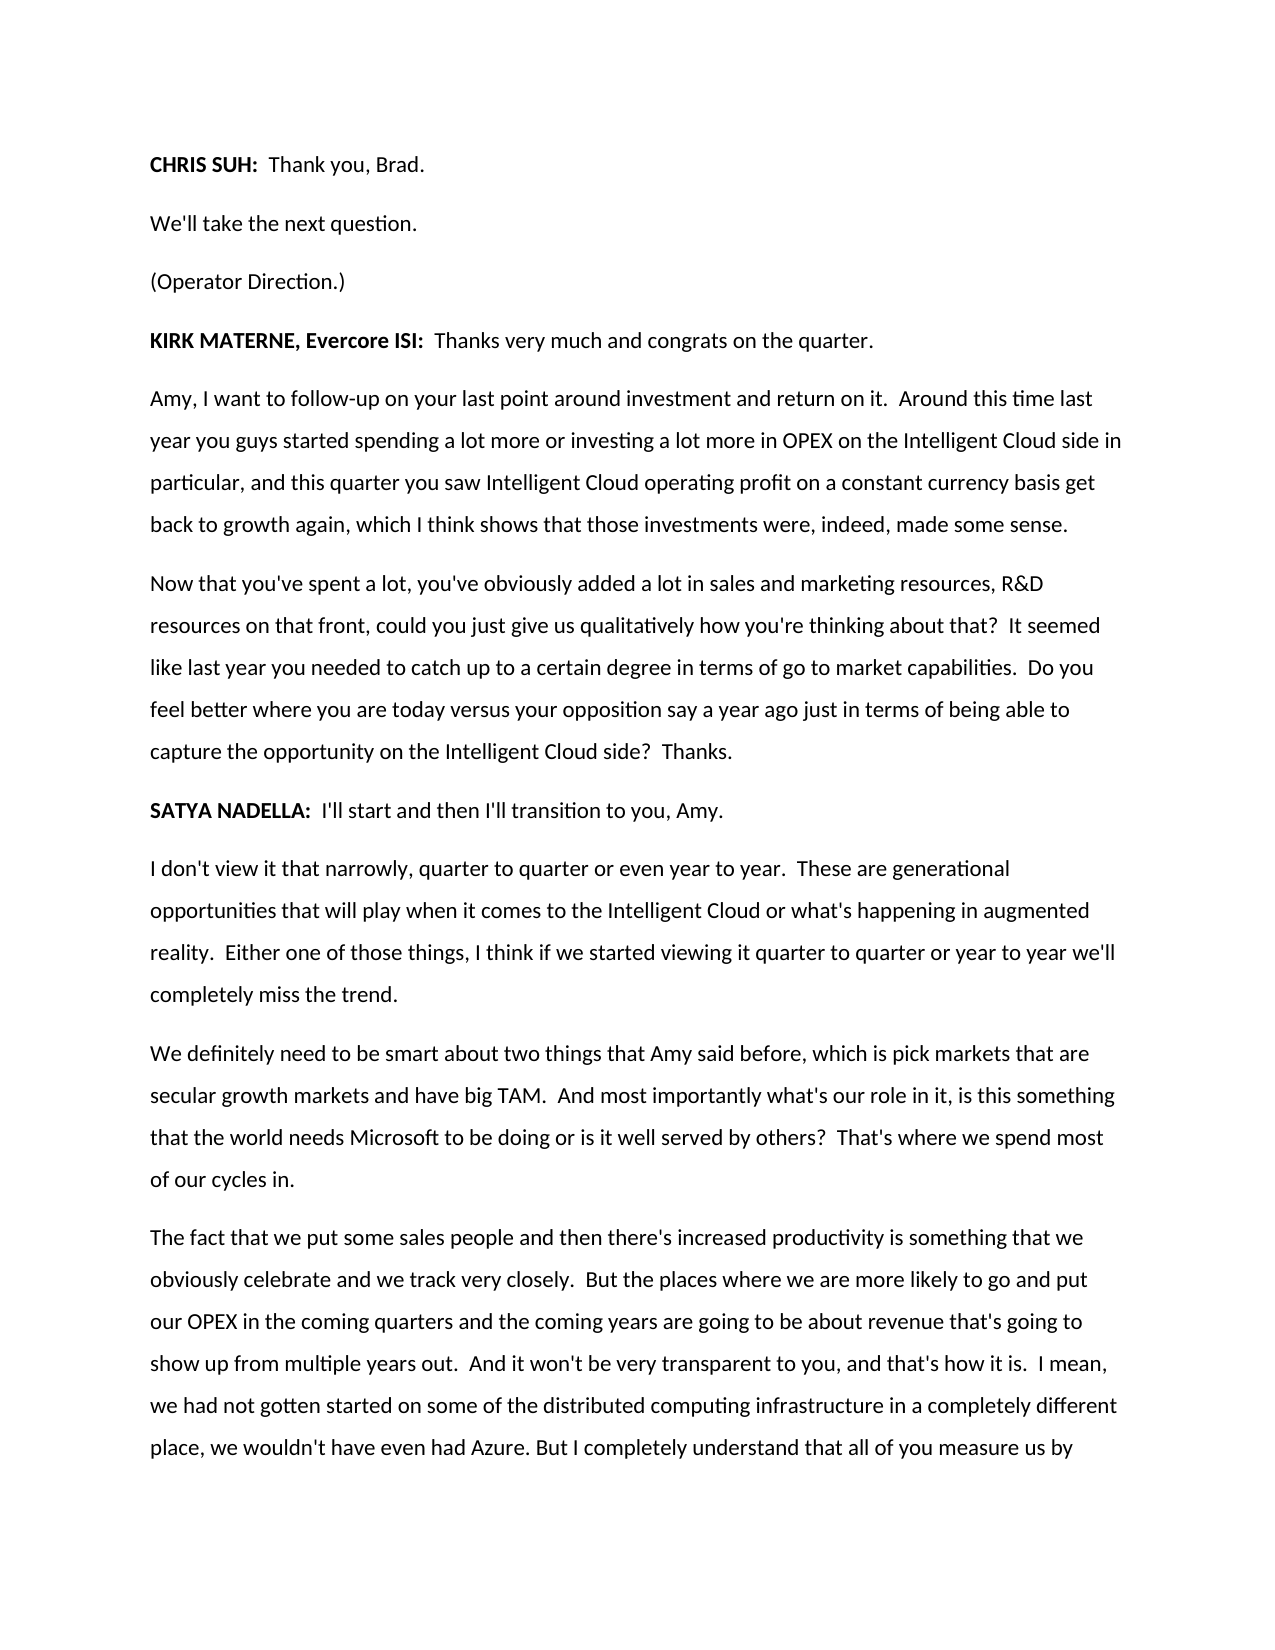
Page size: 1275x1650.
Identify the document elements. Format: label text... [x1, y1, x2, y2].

text KIRK MATERNE, Evercore ISI: Thanks very much and congrats on the quarter. [150, 326, 1125, 354]
text (Operator Direction.) [150, 267, 1125, 295]
text Amy, I want to follow-up on your last point around investment and return on it. Around this time last year you guys started spending a lot more or investing a lot more in OPEX on the Intelligent Cloud side in particular, and this quarter you saw Intelligent Cloud operating profit on a constant currency basis get back to growth again, which I think shows that those investments were, indeed, made some sense. [150, 384, 1125, 538]
text CHRIS SUH: Thank you, Brad. [150, 150, 1125, 178]
text I don't view it that narrowly, quarter to quarter or even year to year. These are generational opportunities that will play when it comes to the Intelligent Cloud or what's happening in augmented reality. Either one of those things, I think if we started viewing it quarter to quarter or year to year we'll completely miss the trend. [150, 854, 1125, 1008]
text We'll take the next question. [150, 209, 1125, 237]
text We definitely need to be smart about two things that Amy said before, which is pick markets that are secular growth markets and have big TAM. And most importantly what's our role in it, is this something that the world needs Microsoft to be doing or is it well served by others? That's where we spend most of our cycles in. [150, 1039, 1125, 1193]
text SATYA NADELLA: I'll start and then I'll transition to you, Amy. [150, 796, 1125, 824]
text Now that you've spent a lot, you've obviously added a lot in sales and marketing resources, R&D resources on that front, could you just give us qualitatively how you're thinking about that? It seemed like last year you needed to catch up to a certain degree in terms of go to market capabilities. Do you feel better where you are today versus your opposition say a year ago just in terms of being able to capture the opportunity on the Intelligent Cloud side? Thanks. [150, 569, 1125, 765]
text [150, 1223, 1125, 1461]
